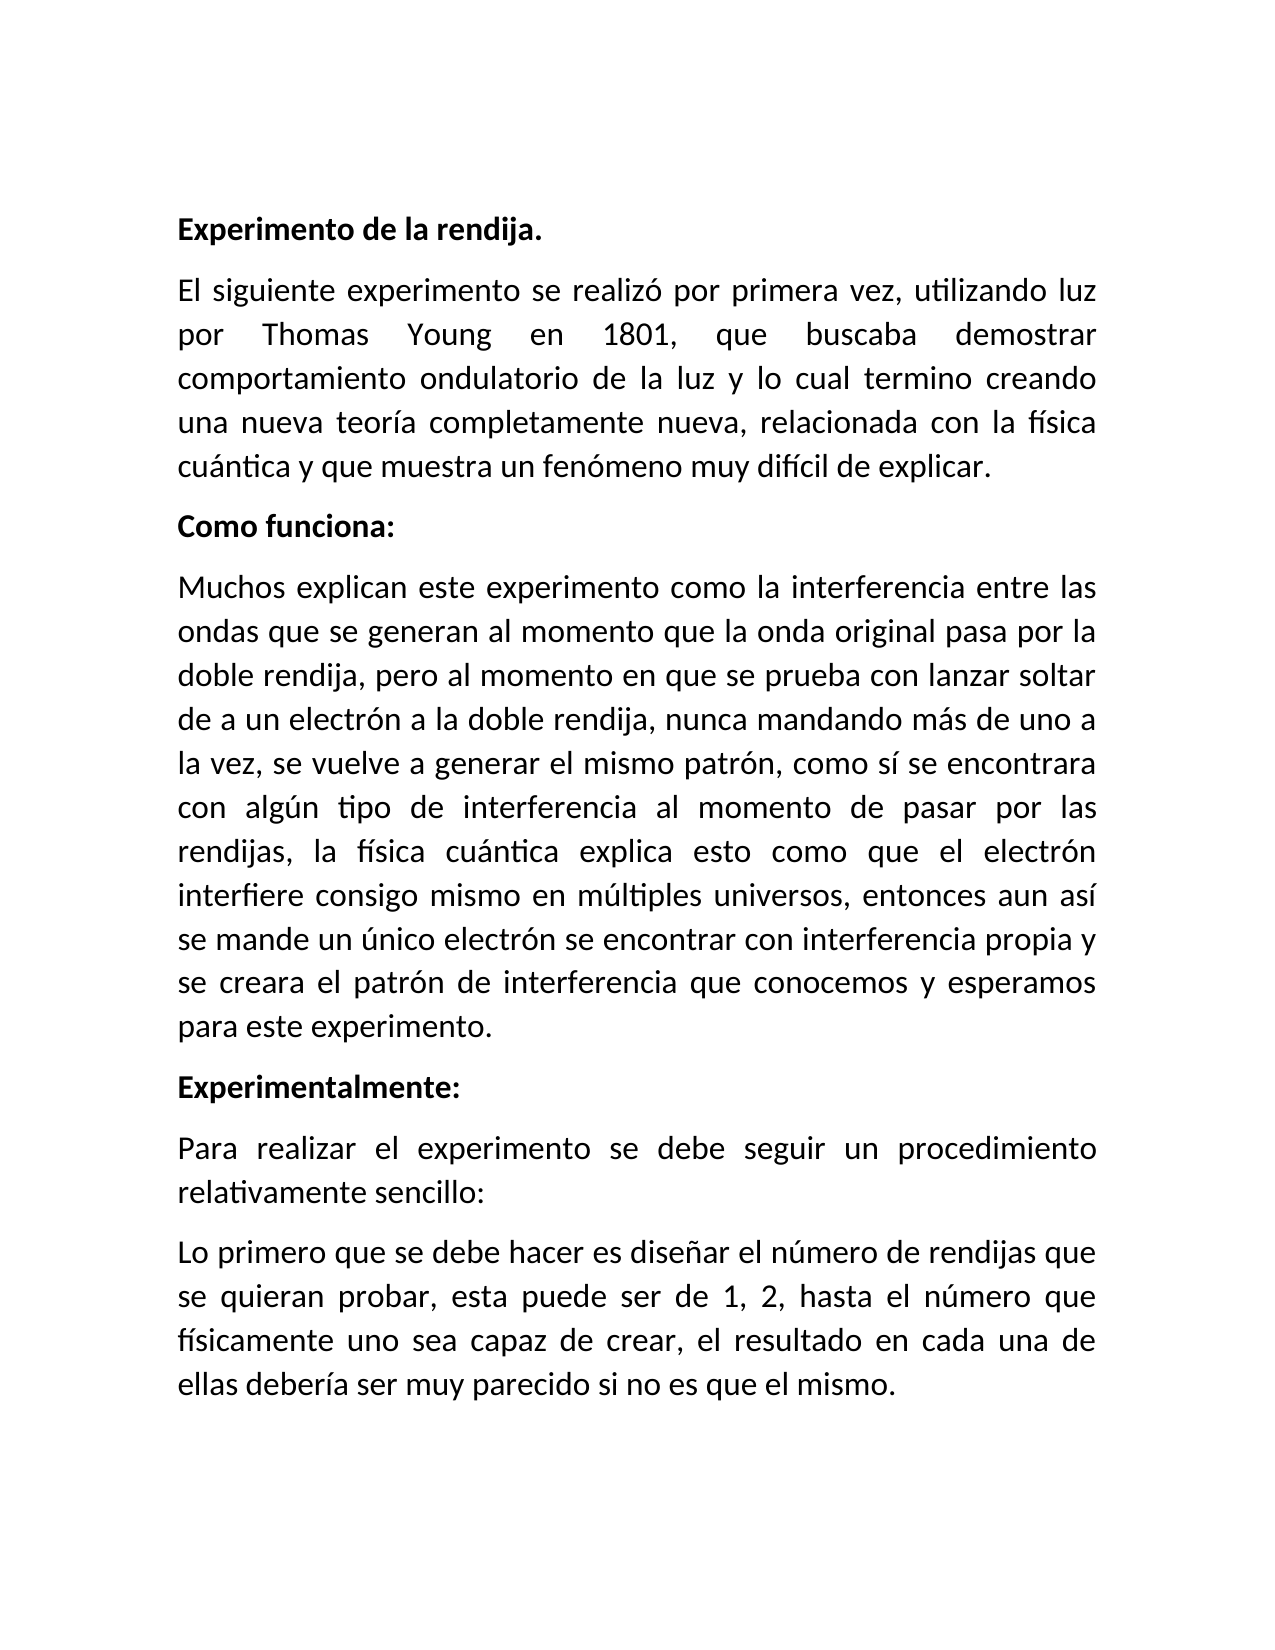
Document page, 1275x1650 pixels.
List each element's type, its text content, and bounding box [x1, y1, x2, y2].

text Experimento de la rendija. [177, 208, 1098, 249]
text El siguiente experimento se realizó por primera vez, utilizando luz por Thomas Young en 1801, que buscaba demostrar comportamiento ondulatorio de la luz y lo cual termino creando una nueva teoría completamente nueva, relacionada con la física cuántica y que muestra un fenómeno muy difícil de explicar. [177, 269, 1098, 485]
text Experimentalmente: [177, 1066, 1098, 1107]
text Para realizar el experimento se debe seguir un procedimiento relativamente sencillo: [177, 1127, 1098, 1211]
text Lo primero que se debe hacer es diseñar el número de rendijas que se quieran probar, esta puede ser de 1, 2, hasta el número que físicamente uno sea capaz de crear, el resultado en cada una de ellas debería ser muy parecido si no es que el mismo. [177, 1231, 1098, 1404]
text Muchos explican este experimento como la interferencia entre las ondas que se generan al momento que la onda original pasa por la doble rendija, pero al momento en que se prueba con lanzar soltar de a un electrón a la doble rendija, nunca mandando más de uno a la vez, se vuelve a generar el mismo patrón, como sí se encontrara con algún tipo de interferencia al momento de pasar por las rendijas, la física cuántica explica esto como que el electrón interfiere consigo mismo en múltiples universos, entonces aun así se mande un único electrón se encontrar con interferencia propia y se creara el patrón de interferencia que conocemos y esperamos para este experimento. [177, 566, 1098, 1046]
text Como funciona: [177, 505, 1098, 546]
